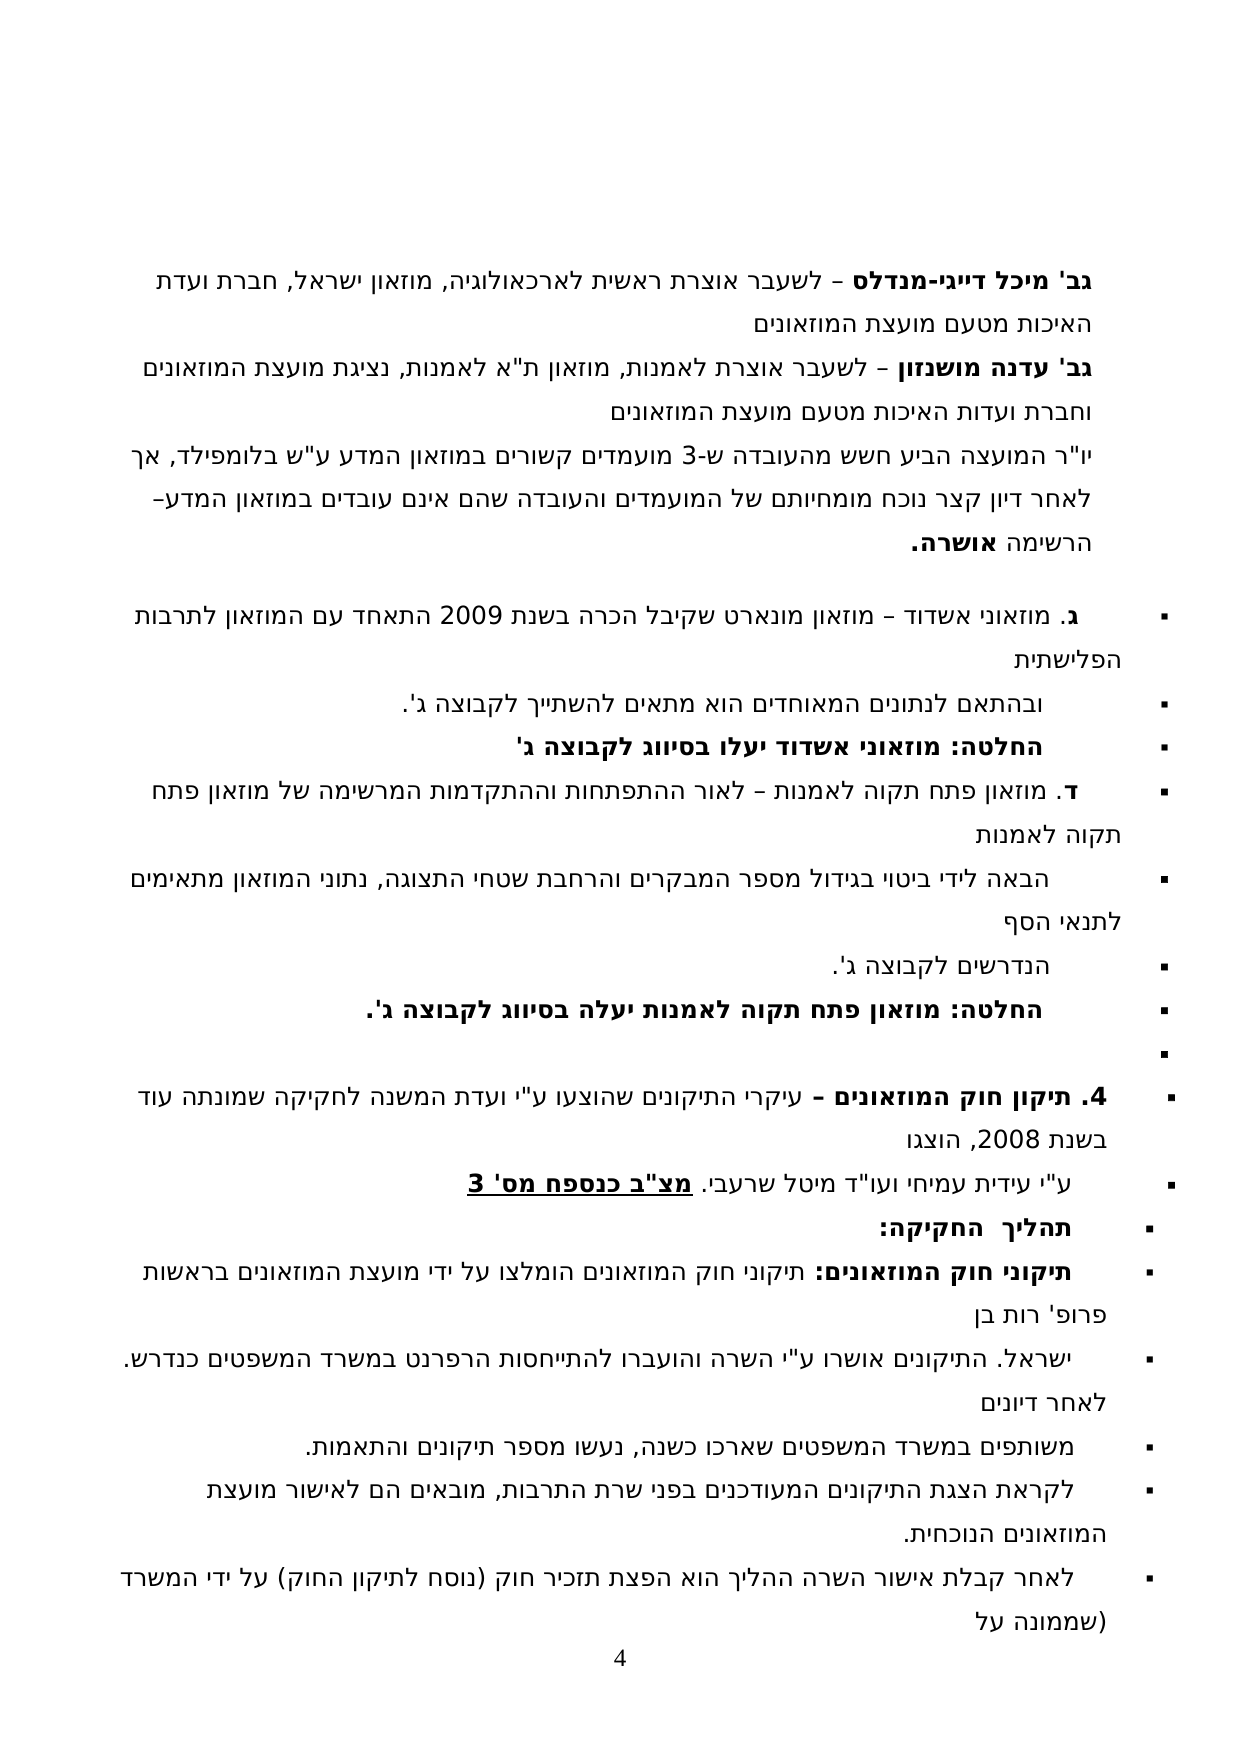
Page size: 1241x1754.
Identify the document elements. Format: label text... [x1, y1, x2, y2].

list לקראת הצגת התיקונים המעודכנים בפני שרת התרבות, מובאים הם לאישור מועצת המוזאונים הנוכחית. [118, 1476, 1145, 1548]
list ג. מוזאוני אשדוד – מוזאון מונארט שקיבל הכרה בשנת 2009 התאחד עם המוזאון לתרבות הפלישתית [118, 601, 1159, 674]
list החלטה: מוזאוני אשדוד יעלו בסיווג לקבוצה ג' [118, 732, 1159, 762]
list ע"י עידית עמיחי ועו"ד מיטל שרעבי. מצ"ב כנספח מס' 3 [118, 1169, 1166, 1198]
list החלטה: מוזאון פתח תקוה לאמנות יעלה בסיווג לקבוצה ג'. [118, 995, 1159, 1024]
list הבאה לידי ביטוי בגידול מספר המבקרים והרחבת שטחי התצוגה, נתוני המוזאון מתאימים לתנאי הסף [118, 864, 1159, 937]
list תהליך החקיקה: [118, 1213, 1145, 1242]
list תיקוני חוק המוזאונים: תיקוני חוק המוזאונים הומלצו על ידי מועצת המוזאונים בראשות פרופ' רות בן [118, 1257, 1145, 1330]
list הנדרשים לקבוצה ג'. [118, 951, 1159, 980]
list ד. מוזאון פתח תקוה לאמנות – לאור ההתפתחות וההתקדמות המרשימה של מוזאון פתח תקוה לאמנות [118, 776, 1159, 849]
list לאחר קבלת אישור השרה ההליך הוא הפצת תזכיר חוק (נוסח לתיקון החוק) על ידי המשרד (שממונה על [118, 1563, 1145, 1636]
list 4. תיקון חוק המוזאונים – עיקרי התיקונים שהוצעו ע"י ועדת המשנה לחקיקה שמונתה עוד בשנת 2008, הוצגו [118, 1082, 1166, 1155]
text יו"ר המועצה הביע חשש מהעובדה ש-3 מועמדים קשורים במוזאון המדע ע"ש בלומפילד, אך לאחר דיון קצר נוכח מומחיותם של המועמדים והעובדה שהם אינם עובדים במוזאון המדע– הרשימה אושרה. [118, 441, 1093, 557]
list משותפים במשרד המשפטים שארכו כשנה, נעשו מספר תיקונים והתאמות. [118, 1432, 1145, 1461]
text גב' מיכל דייגי-מנדלס – לשעבר אוצרת ראשית לארכאולוגיה, מוזאון ישראל, חברת ועדת האיכות מטעם מועצת המוזאונים [118, 266, 1093, 339]
list ובהתאם לנתונים המאוחדים הוא מתאים להשתייך לקבוצה ג'. [118, 689, 1159, 718]
list ישראל. התיקונים אושרו ע"י השרה והועברו להתייחסות הרפרנט במשרד המשפטים כנדרש. לאחר דיונים [118, 1344, 1145, 1417]
text גב' עדנה מושנזון – לשעבר אוצרת לאמנות, מוזאון ת"א לאמנות, נציגת מועצת המוזאונים וחברת ועדות האיכות מטעם מועצת המוזאונים [118, 353, 1093, 426]
